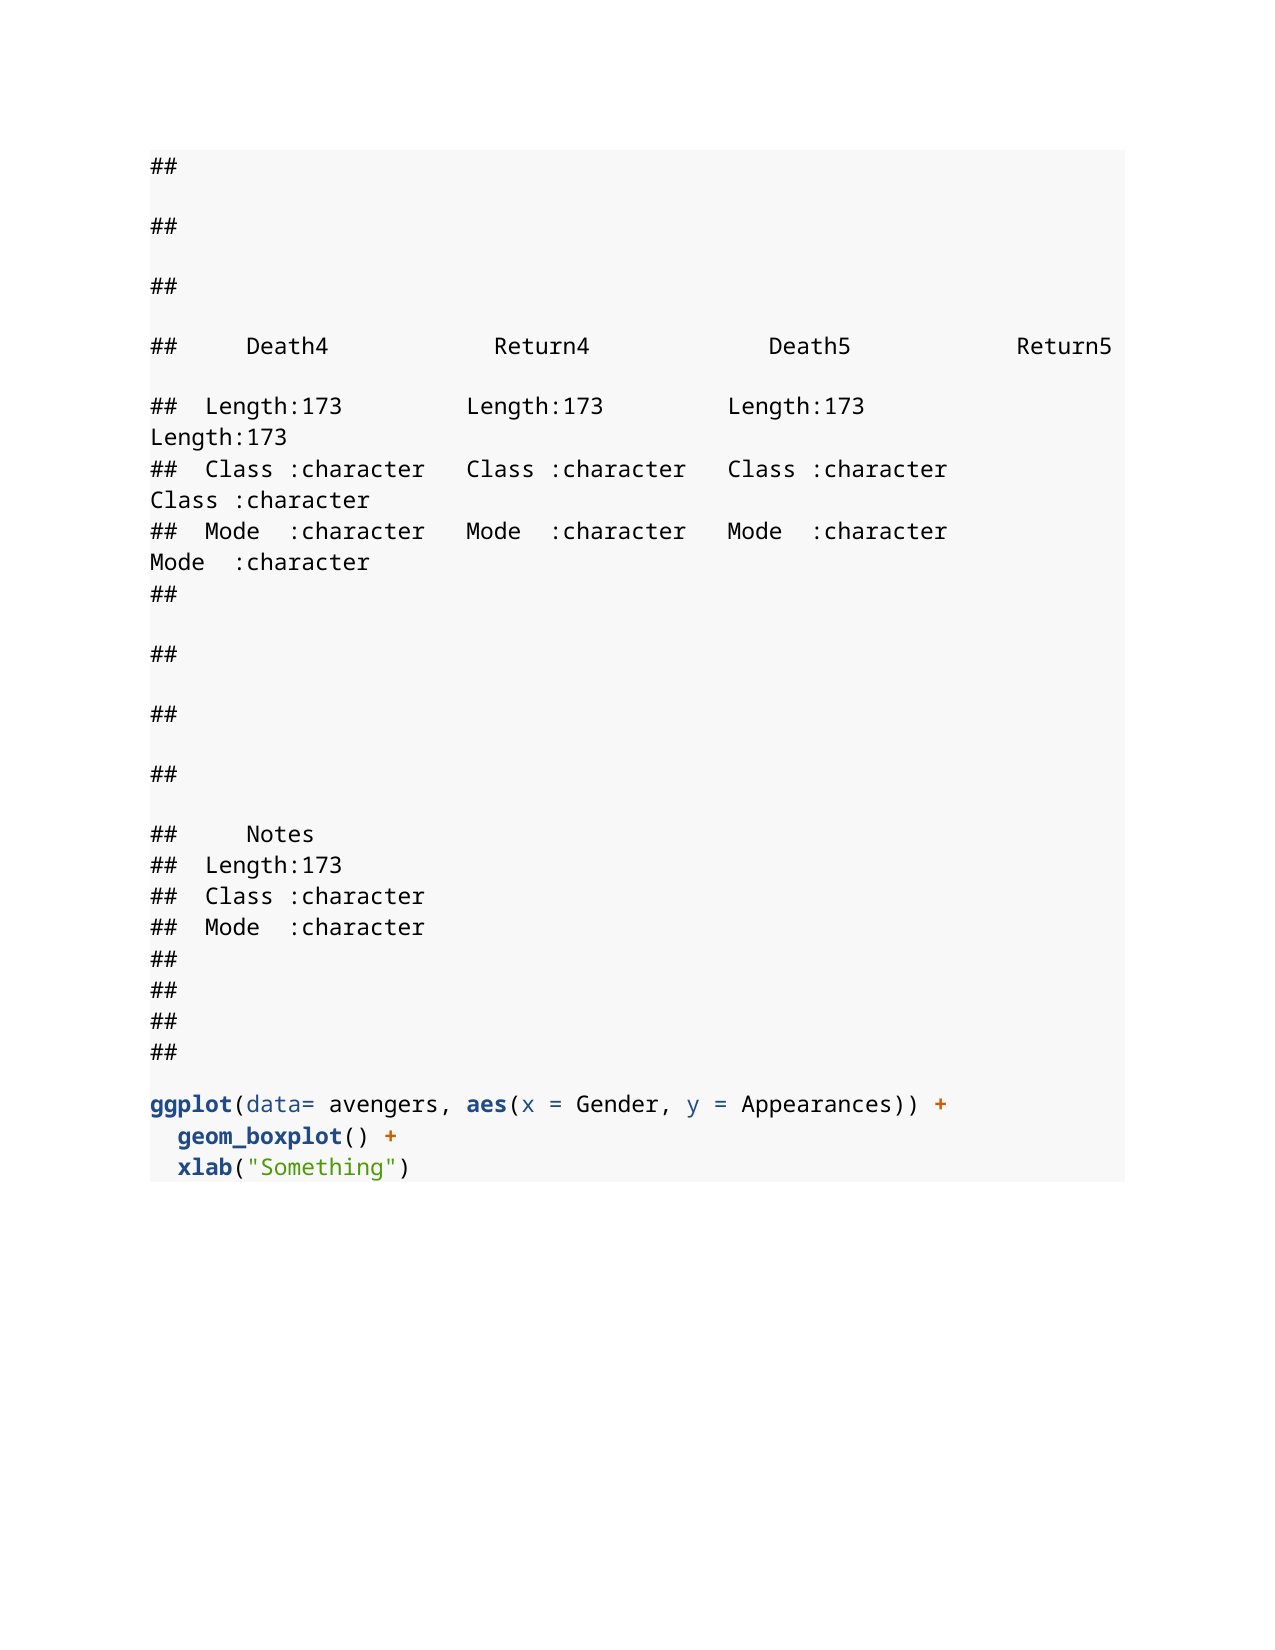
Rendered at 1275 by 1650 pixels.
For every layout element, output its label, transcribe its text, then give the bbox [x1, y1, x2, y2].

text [150, 150, 1125, 1067]
text ggplot(data= avengers, aes(x = Gender, y = Appearances)) + geom_boxplot() + xlab("Something") [150, 1088, 1125, 1182]
